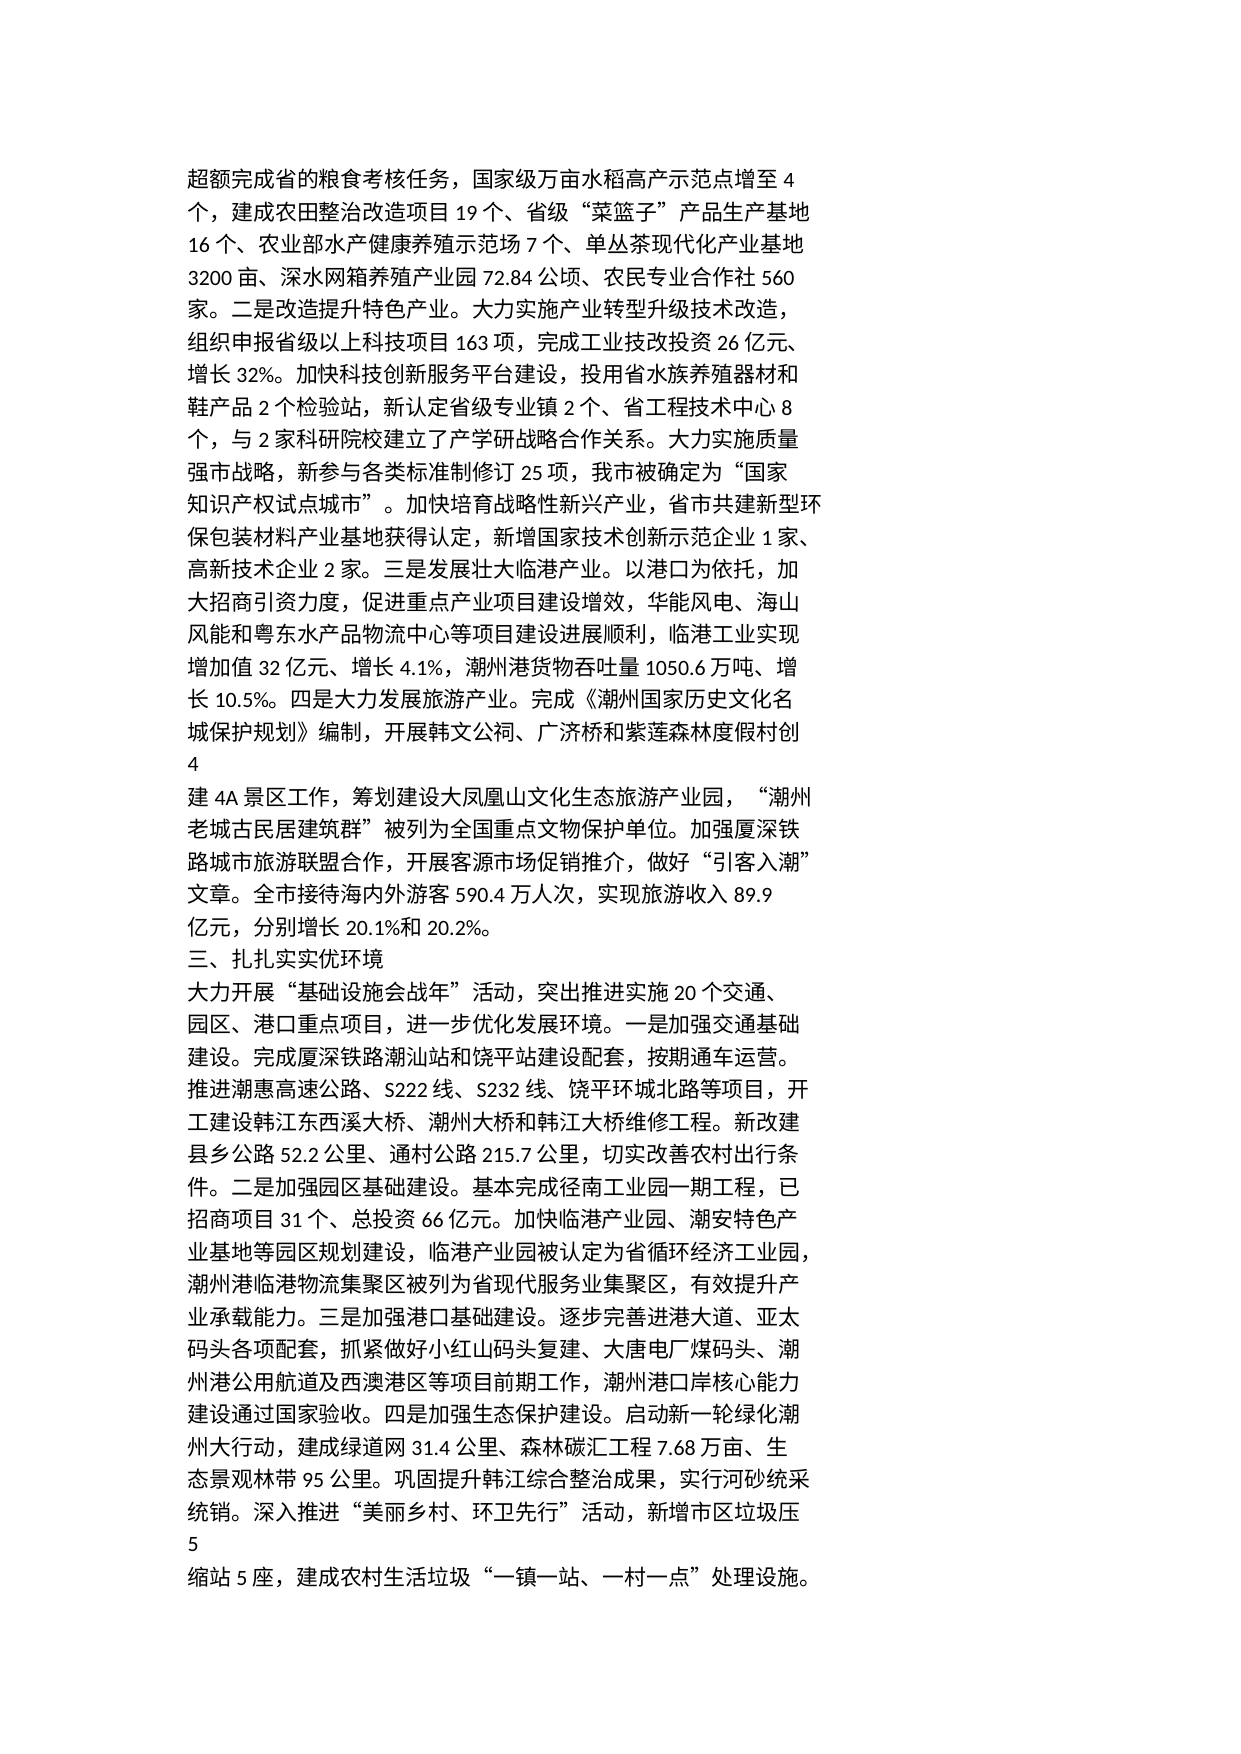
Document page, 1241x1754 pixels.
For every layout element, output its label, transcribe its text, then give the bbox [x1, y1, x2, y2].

text 工建设韩江东西溪大桥、潮州大桥和韩江大桥维修工程。新改建 [187, 1104, 1053, 1137]
text 码头各项配套，抓紧做好小红山码头复建、大唐电厂煤码头、潮 [187, 1332, 1053, 1364]
text 超额完成省的粮食考核任务，国家级万亩水稻高产示范点增至 4 [187, 162, 1053, 194]
text 州港公用航道及西澳港区等项目前期工作，潮州港口岸核心能力 [187, 1364, 1053, 1397]
text 长 10.5%。四是大力发展旅游产业。完成《潮州国家历史文化名 [187, 682, 1053, 714]
text 县乡公路 52.2 公里、通村公路 215.7 公里，切实改善农村出行条 [187, 1137, 1053, 1169]
text 组织申报省级以上科技项目 163 项，完成工业技改投资 26 亿元、 [187, 324, 1053, 357]
text 城保护规划》编制，开展韩文公祠、广济桥和紫莲森林度假村创 [187, 714, 1053, 747]
text 4 [187, 747, 1053, 779]
text 州大行动，建成绿道网 31.4 公里、森林碳汇工程 7.68 万亩、生 [187, 1429, 1053, 1462]
text 园区、港口重点项目，进一步优化发展环境。一是加强交通基础 [187, 1007, 1053, 1039]
text 亿元，分别增长 20.1%和 20.2%。 [187, 909, 1053, 942]
text 建设通过国家验收。四是加强生态保护建设。启动新一轮绿化潮 [187, 1397, 1053, 1429]
text 风能和粤东水产品物流中心等项目建设进展顺利，临港工业实现 [187, 617, 1053, 649]
text 家。二是改造提升特色产业。大力实施产业转型升级技术改造， [187, 292, 1053, 324]
text 建设。完成厦深铁路潮汕站和饶平站建设配套，按期通车运营。 [187, 1039, 1053, 1072]
text 件。二是加强园区基础建设。基本完成径南工业园一期工程，已 [187, 1169, 1053, 1202]
text 16 个、农业部水产健康养殖示范场 7 个、单丛茶现代化产业基地 [187, 227, 1053, 259]
text 强市战略，新参与各类标准制修订 25 项，我市被确定为“国家 [187, 454, 1053, 487]
text 大招商引资力度，促进重点产业项目建设增效，华能风电、海山 [187, 584, 1053, 617]
text 三、扎扎实实优环境 [187, 942, 1053, 974]
text 鞋产品 2 个检验站，新认定省级专业镇 2 个、省工程技术中心 8 [187, 389, 1053, 422]
text 统销。深入推进“美丽乡村、环卫先行”活动，新增市区垃圾压 [187, 1494, 1053, 1527]
text 个，与 2 家科研院校建立了产学研战略合作关系。大力实施质量 [187, 422, 1053, 454]
text 推进潮惠高速公路、S222 线、S232 线、饶平环城北路等项目，开 [187, 1072, 1053, 1104]
text 缩站 5 座，建成农村生活垃圾“一镇一站、一村一点”处理设施。 [187, 1559, 1053, 1592]
text 业基地等园区规划建设，临港产业园被认定为省循环经济工业园， [187, 1234, 1053, 1267]
text 文章。全市接待海内外游客 590.4 万人次，实现旅游收入 89.9 [187, 877, 1053, 909]
text 增加值 32 亿元、增长 4.1%，潮州港货物吞吐量 1050.6 万吨、增 [187, 649, 1053, 682]
text 大力开展“基础设施会战年”活动，突出推进实施 20 个交通、 [187, 974, 1053, 1007]
text 态景观林带 95 公里。巩固提升韩江综合整治成果，实行河砂统采 [187, 1462, 1053, 1494]
text 招商项目 31 个、总投资 66 亿元。加快临港产业园、潮安特色产 [187, 1202, 1053, 1234]
text 增长 32%。加快科技创新服务平台建设，投用省水族养殖器材和 [187, 357, 1053, 389]
text 潮州港临港物流集聚区被列为省现代服务业集聚区，有效提升产 [187, 1267, 1053, 1299]
text 高新技术企业 2 家。三是发展壮大临港产业。以港口为依托，加 [187, 552, 1053, 584]
text 个，建成农田整治改造项目 19 个、省级“菜篮子”产品生产基地 [187, 194, 1053, 227]
text 老城古民居建筑群”被列为全国重点文物保护单位。加强厦深铁 [187, 812, 1053, 844]
text 保包装材料产业基地获得认定，新增国家技术创新示范企业 1 家、 [187, 519, 1053, 552]
text 知识产权试点城市”。加快培育战略性新兴产业，省市共建新型环 [187, 487, 1053, 519]
text 3200 亩、深水网箱养殖产业园 72.84 公顷、农民专业合作社 560 [187, 259, 1053, 292]
text 建 4A 景区工作，筹划建设大凤凰山文化生态旅游产业园，“潮州 [187, 779, 1053, 812]
text 路城市旅游联盟合作，开展客源市场促销推介，做好“引客入潮” [187, 844, 1053, 877]
text 5 [187, 1527, 1053, 1559]
text 业承载能力。三是加强港口基础建设。逐步完善进港大道、亚太 [187, 1299, 1053, 1332]
